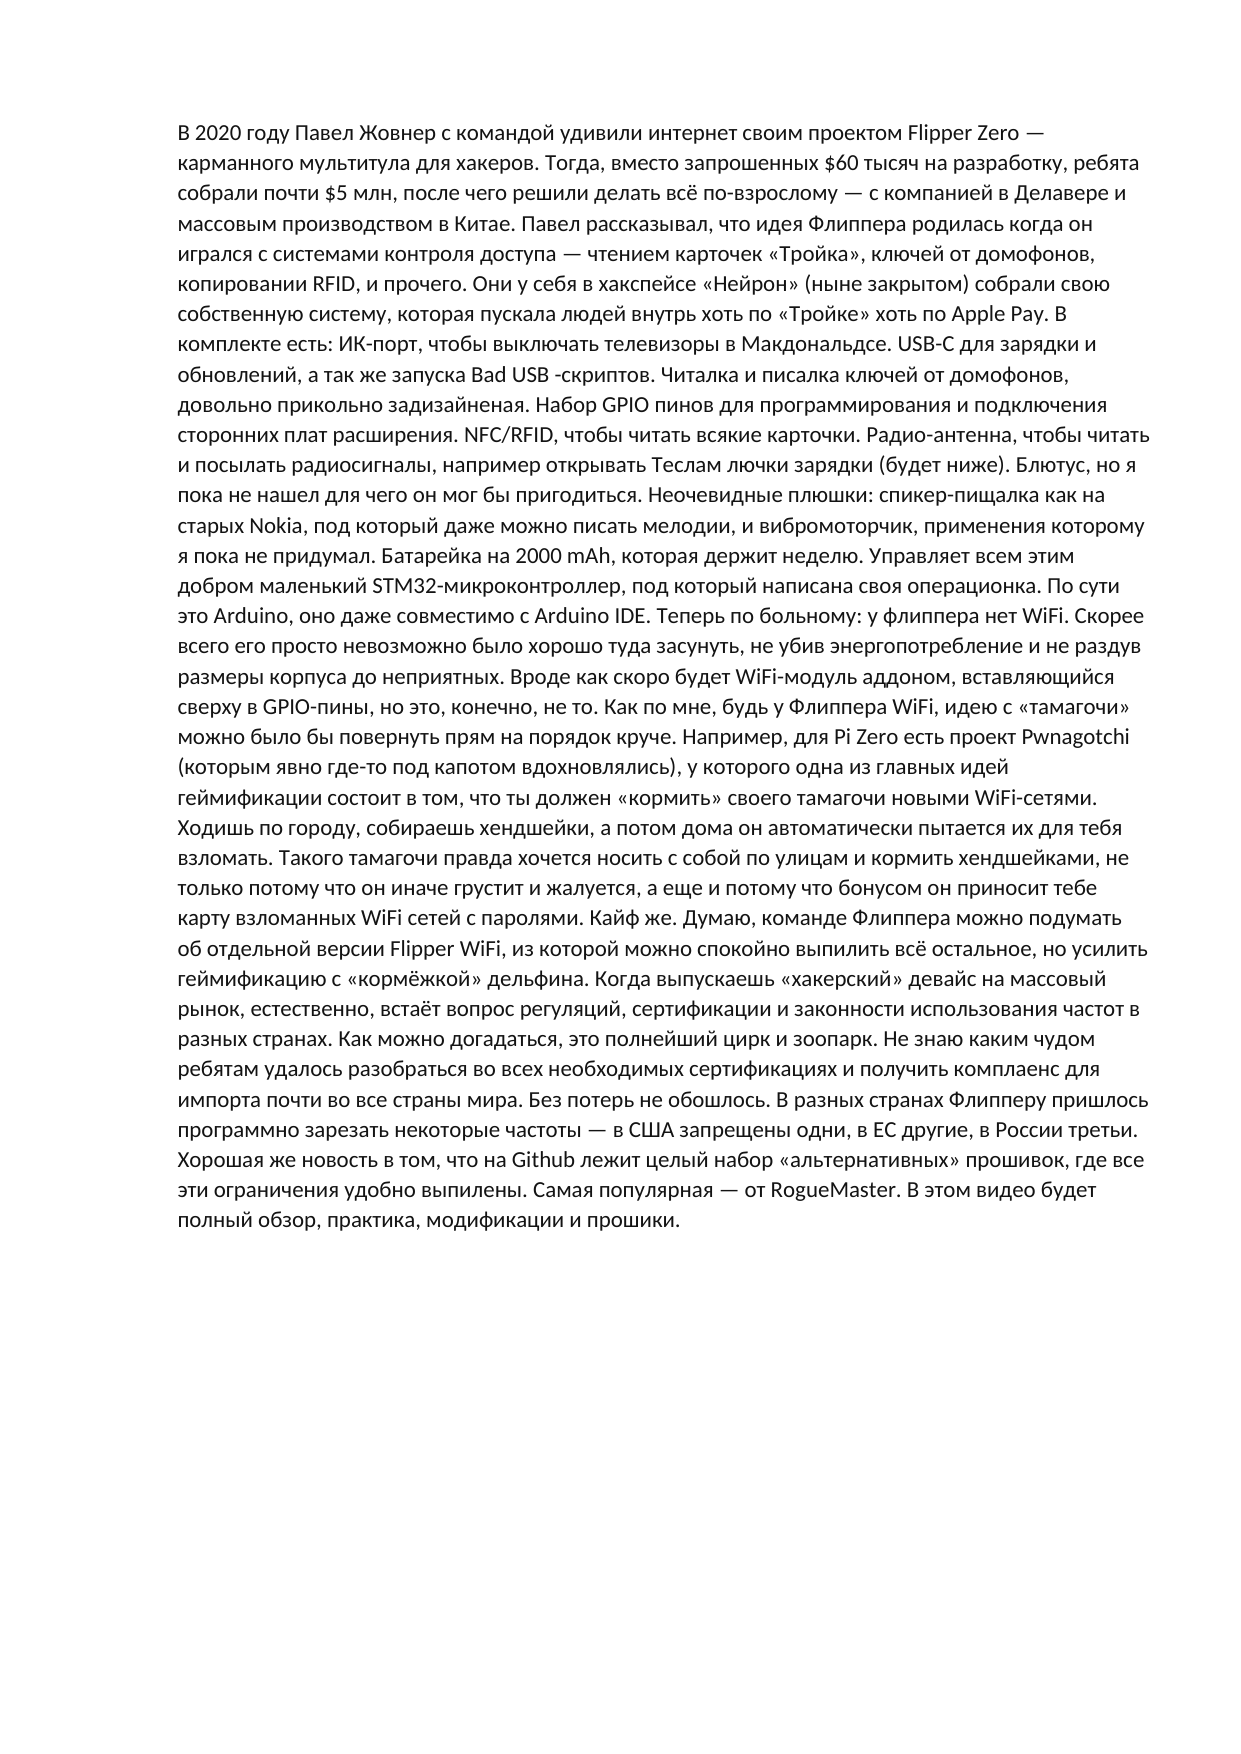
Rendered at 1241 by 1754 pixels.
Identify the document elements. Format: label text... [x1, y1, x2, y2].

text В 2020 году Павел Жовнер с командой удивили интернет своим проектом Flipper Zero — карманного мультитула для хакеров. Тогда, вместо запрошенных $60 тысяч на разработку, ребята собрали почти $5 млн, после чего решили делать всё по-взрослому — с компанией в Делавере и массовым производством в Китае. Павел рассказывал, что идея Флиппера родилась когда он игрался с системами контроля доступа — чтением карточек «Тройка», ключей от домофонов, копировании RFID, и прочего. Они у себя в хакспейсе «Нейрон» (ныне закрытом) собрали свою собственную систему, которая пускала людей внутрь хоть по «Тройке» хоть по Apple Pay. В комплекте есть: ИК-порт, чтобы выключать телевизоры в Макдональдсе. USB-C для зарядки и обновлений, а так же запуска Bad USB -скриптов. Читалка и писалка ключей от домофонов, довольно прикольно задизайненая. Набор GPIO пинов для программирования и подключения сторонних плат расширения. NFC/RFID, чтобы читать всякие карточки. Радио-антенна, чтобы читать и посылать радиосигналы, например открывать Теслам лючки зарядки (будет ниже). Блютус, но я пока не нашел для чего он мог бы пригодиться. Неочевидные плюшки: спикер-пищалка как на старых Nokia, под который даже можно писать мелодии, и вибромоторчик, применения которому я пока не придумал. Батарейка на 2000 mAh, которая держит неделю. Управляет всем этим добром маленький STM32-микроконтроллер, под который написана своя операционка. По сути это Arduino, оно даже совместимо с Arduino IDE. Теперь по больному: у флиппера нет WiFi. Скорее всего его просто невозможно было хорошо туда засунуть, не убив энергопотребление и не раздув размеры корпуса до неприятных. Вроде как скоро будет WiFi-модуль аддоном, вставляющийся сверху в GPIO-пины, но это, конечно, не то. Как по мне, будь у Флиппера WiFi, идею с «тамагочи» можно было бы повернуть прям на порядок круче. Например, для Pi Zero есть проект Pwnagotchi (которым явно где-то под капотом вдохновлялись), у которого одна из главных идей геймификации состоит в том, что ты должен «кормить» своего тамагочи новыми WiFi-сетями. Ходишь по городу, собираешь хендшейки, а потом дома он автоматически пытается их для тебя взломать. Такого тамагочи правда хочется носить с собой по улицам и кормить хендшейками, не только потому что он иначе грустит и жалуется, а еще и потому что бонусом он приносит тебе карту взломанных WiFi сетей с паролями. Кайф же. Думаю, команде Флиппера можно подумать об отдельной версии Flipper WiFi, из которой можно спокойно выпилить всё остальное, но усилить геймификацию с «кормёжкой» дельфина. Когда выпускаешь «хакерский» девайс на массовый рынок, естественно, встаёт вопрос регуляций, сертификации и законности использования частот в разных странах. Как можно догадаться, это полнейший цирк и зоопарк. Не знаю каким чудом ребятам удалось разобраться во всех необходимых сертификациях и получить комплаенс для импорта почти во все страны мира. Без потерь не обошлось. В разных странах Флипперу пришлось программно зарезать некоторые частоты — в США запрещены одни, в ЕС другие, в России третьи. Хорошая же новость в том, что на Github лежит целый набор «альтернативных» прошивок, где все эти ограничения удобно выпилены. Самая популярная — от RogueMaster. В этом видео будет полный обзор, практика, модификации и прошики. [177, 118, 1152, 1234]
